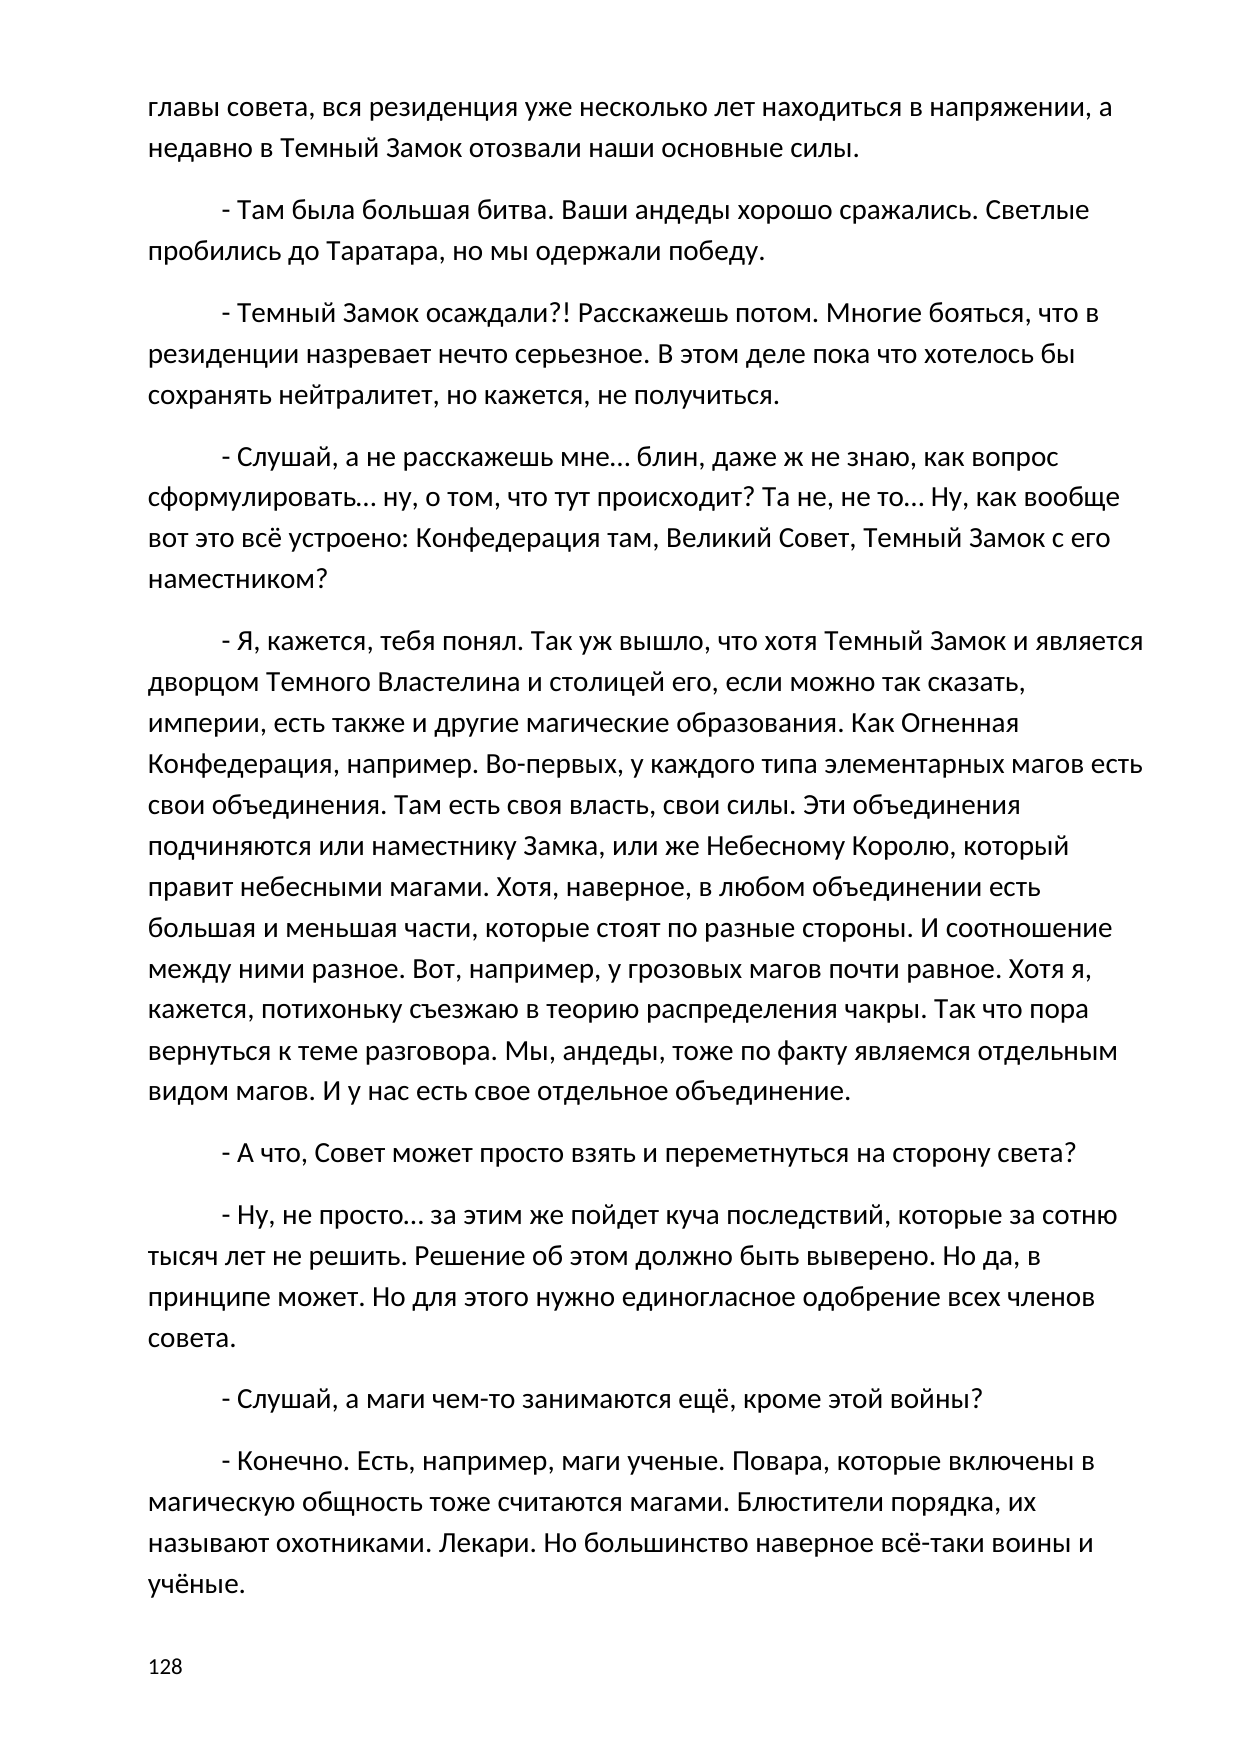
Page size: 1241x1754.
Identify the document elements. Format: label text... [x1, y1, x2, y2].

text - Темный Замок осаждали?! Расскажешь потом. Многие бояться, что в резиденции назревает нечто серьезное. В этом деле пока что хотелось бы сохранять нейтралитет, но кажется, не получиться. [148, 294, 1152, 411]
text - А что, Совет может просто взять и переметнуться на сторону света? [148, 1134, 1152, 1170]
text - Там была большая битва. Ваши андеды хорошо сражались. Светлые пробились до Таратара, но мы одержали победу. [148, 191, 1152, 268]
text - Конечно. Есть, например, маги ученые. Повара, которые включены в магическую общность тоже считаются магами. Блюстители порядка, их называют охотниками. Лекари. Но большинство наверное всё-таки воины и учёные. [148, 1442, 1152, 1601]
text - Слушай, а не расскажешь мне… блин, даже ж не знаю, как вопрос сформулировать… ну, о том, что тут происходит? Та не, не то… Ну, как вообще вот это всё устроено: Конфедерация там, Великий Совет, Темный Замок с его наместником? [148, 438, 1152, 596]
text - Ну, не просто… за этим же пойдет куча последствий, которые за сотню тысяч лет не решить. Решение об этом должно быть выверено. Но да, в принципе может. Но для этого нужно единогласное одобрение всех членов совета. [148, 1196, 1152, 1354]
text - Я, кажется, тебя понял. Так уж вышло, что хотя Темный Замок и является дворцом Темного Властелина и столицей его, если можно так сказать, империи, есть также и другие магические образования. Как Огненная Конфедерация, например. Во-первых, у каждого типа элементарных магов есть свои объединения. Там есть своя власть, свои силы. Эти объединения подчиняются или наместнику Замка, или же Небесному Королю, который правит небесными магами. Хотя, наверное, в любом объединении есть большая и меньшая части, которые стоят по разные стороны. И соотношение между ними разное. Вот, например, у грозовых магов почти равное. Хотя я, кажется, потихоньку съезжаю в теорию распределения чакры. Так что пора вернуться к теме разговора. Мы, андеды, тоже по факту являемся отдельным видом магов. И у нас есть свое отдельное объединение. [148, 622, 1152, 1108]
text - Слушай, а маги чем-то занимаются ещё, кроме этой войны? [148, 1381, 1152, 1416]
